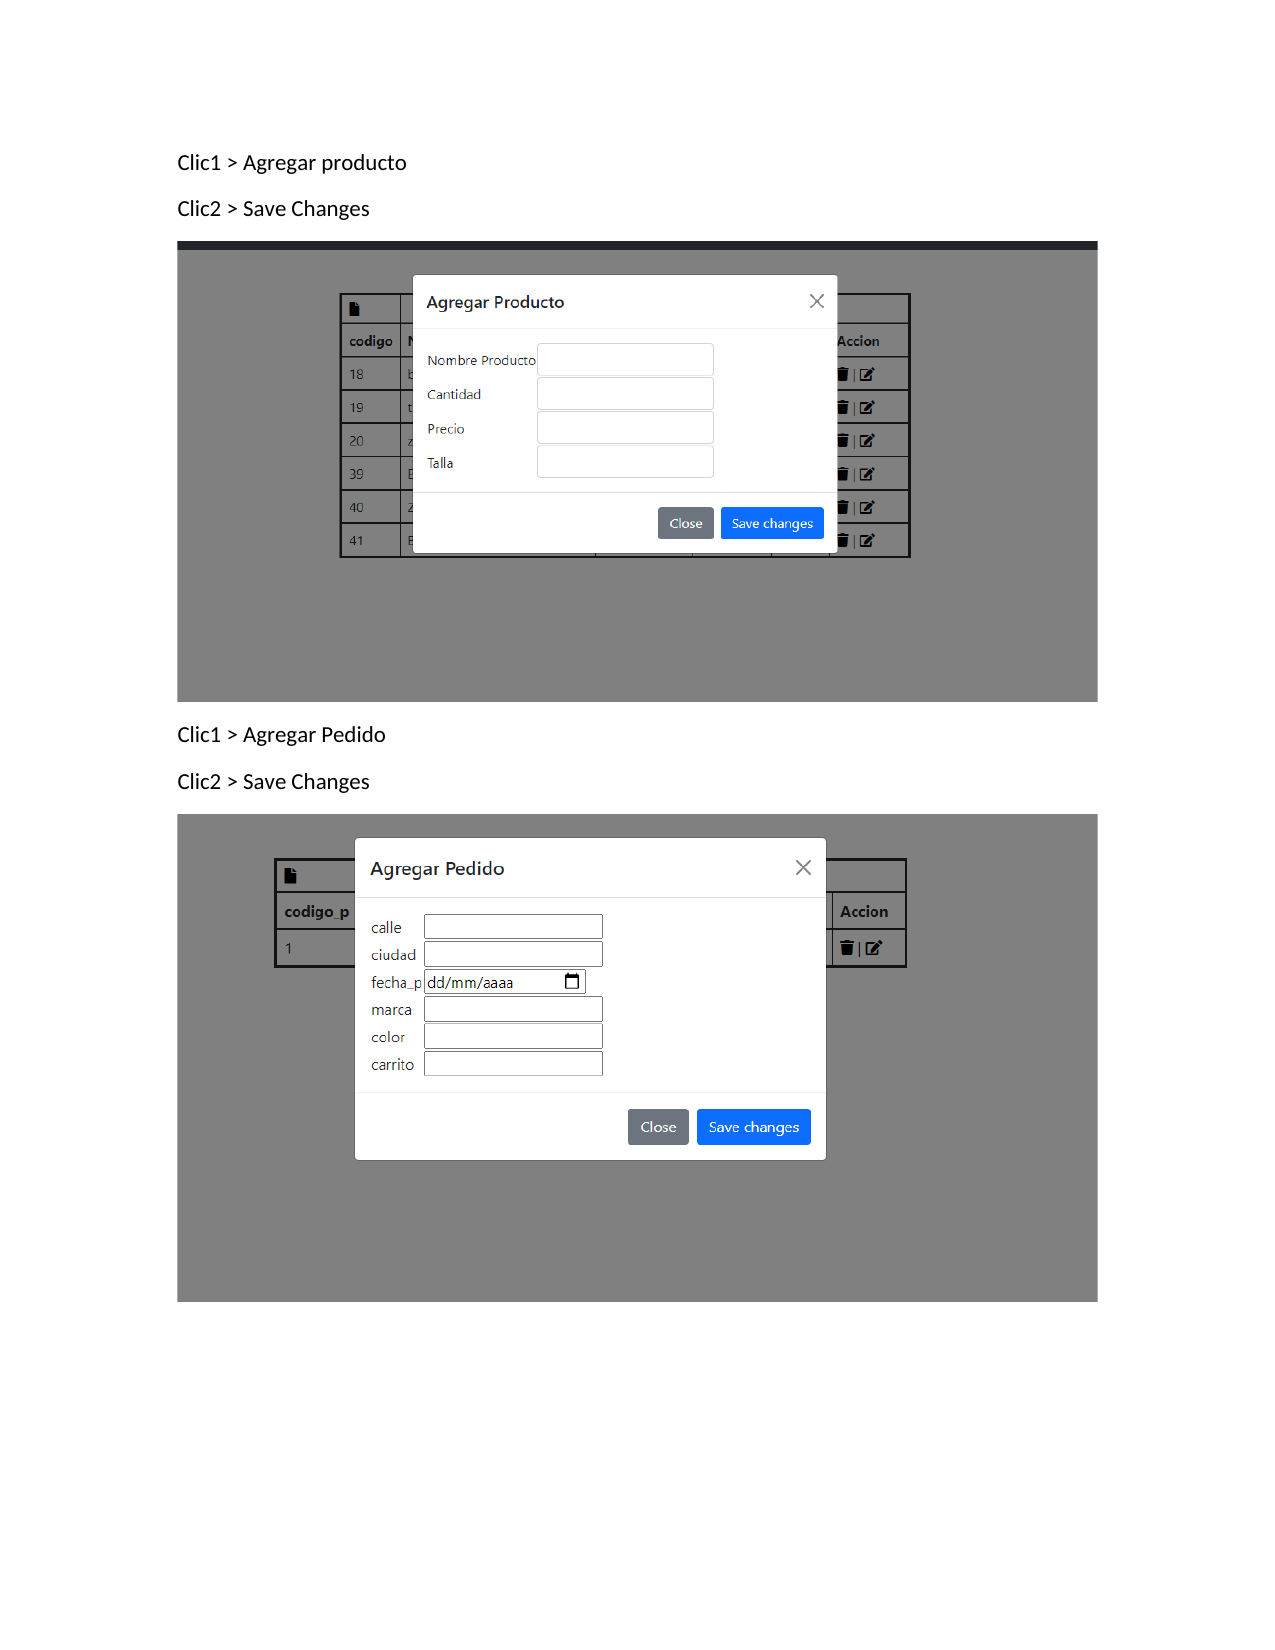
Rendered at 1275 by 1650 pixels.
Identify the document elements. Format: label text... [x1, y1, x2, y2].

text Clic1 > Agregar Pedido [177, 721, 1098, 748]
text Clic1 > Agregar producto [177, 148, 1098, 176]
picture [177, 814, 1098, 1302]
picture [177, 241, 1098, 702]
text Clic2 > Save Changes [177, 767, 1098, 795]
text Clic2 > Save Changes [177, 194, 1098, 222]
